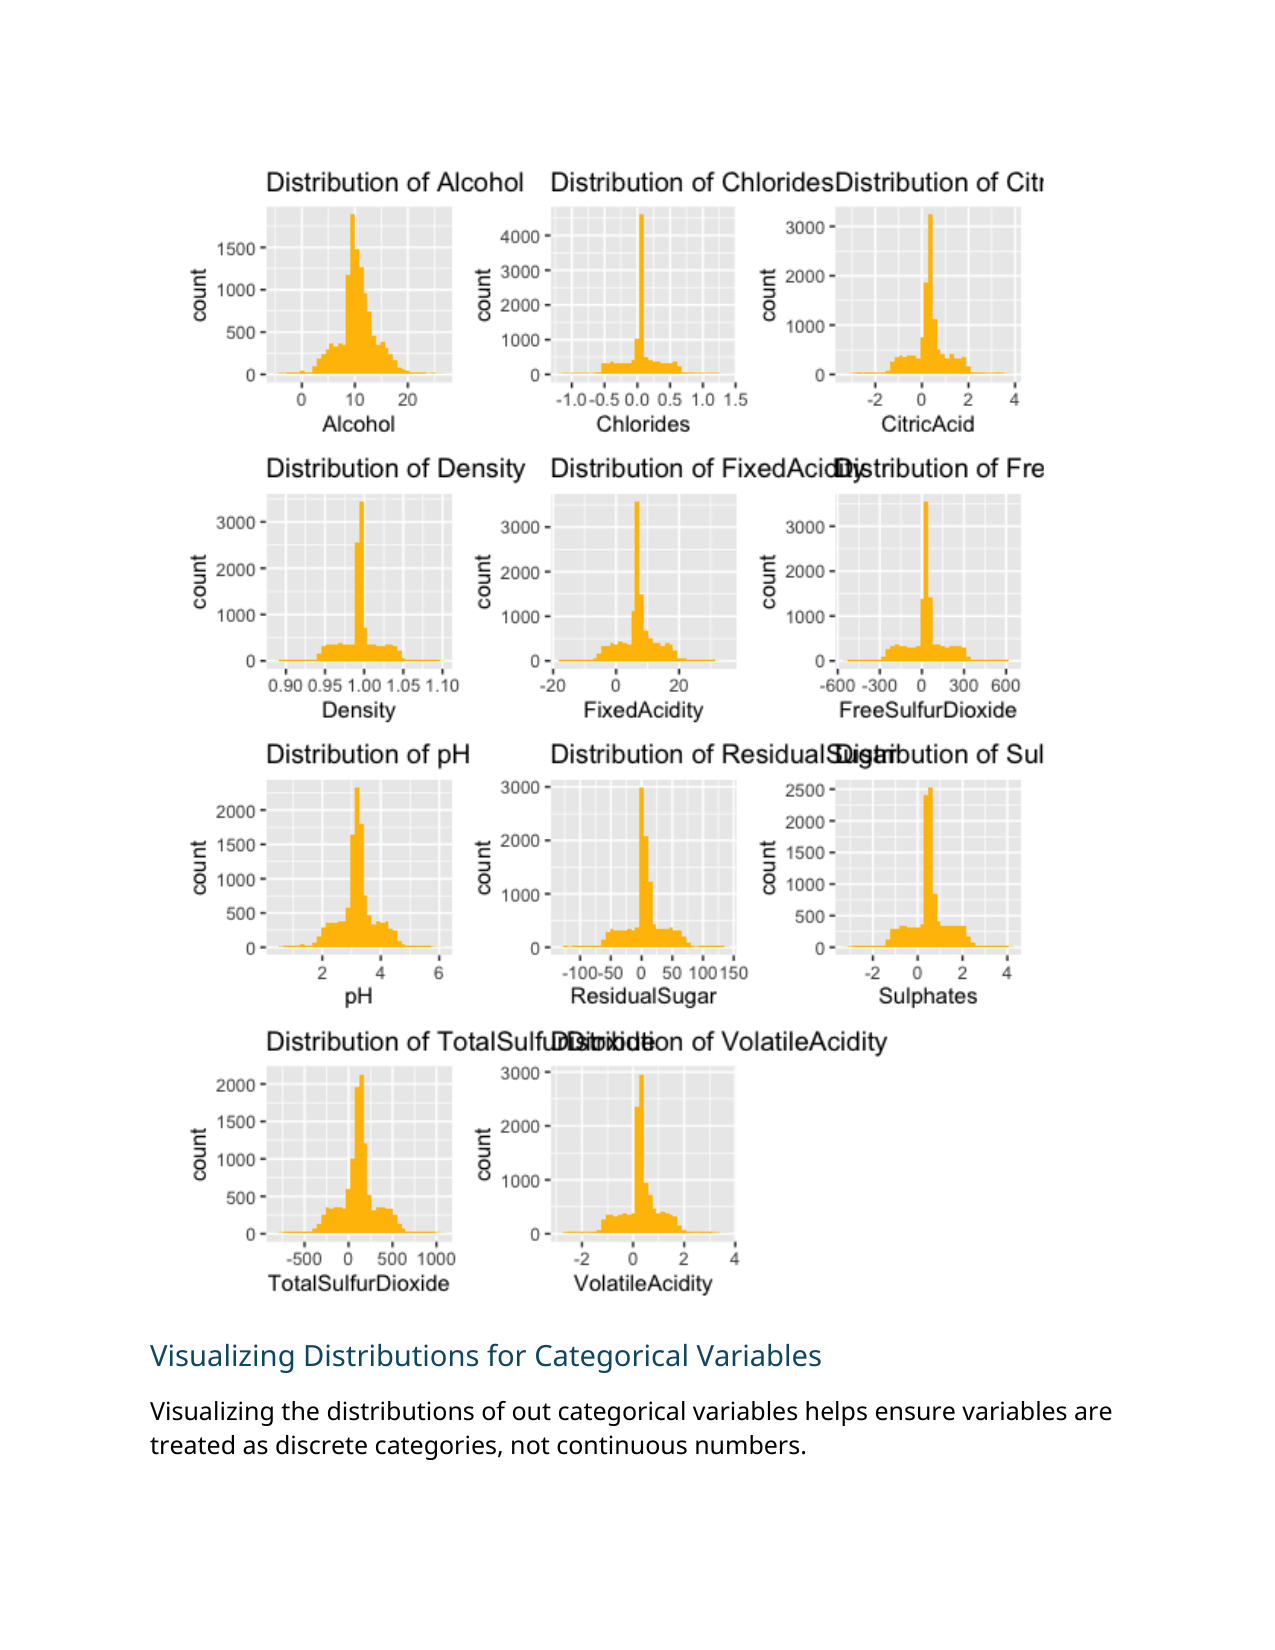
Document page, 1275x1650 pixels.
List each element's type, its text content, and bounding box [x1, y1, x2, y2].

text Visualizing the distributions of out categorical variables helps ensure variables are treated as discrete categories, not continuous numbers. [150, 1394, 1125, 1462]
subtitle Visualizing Distributions for Categorical Variables [150, 1335, 1125, 1375]
picture [168, 150, 1044, 1317]
